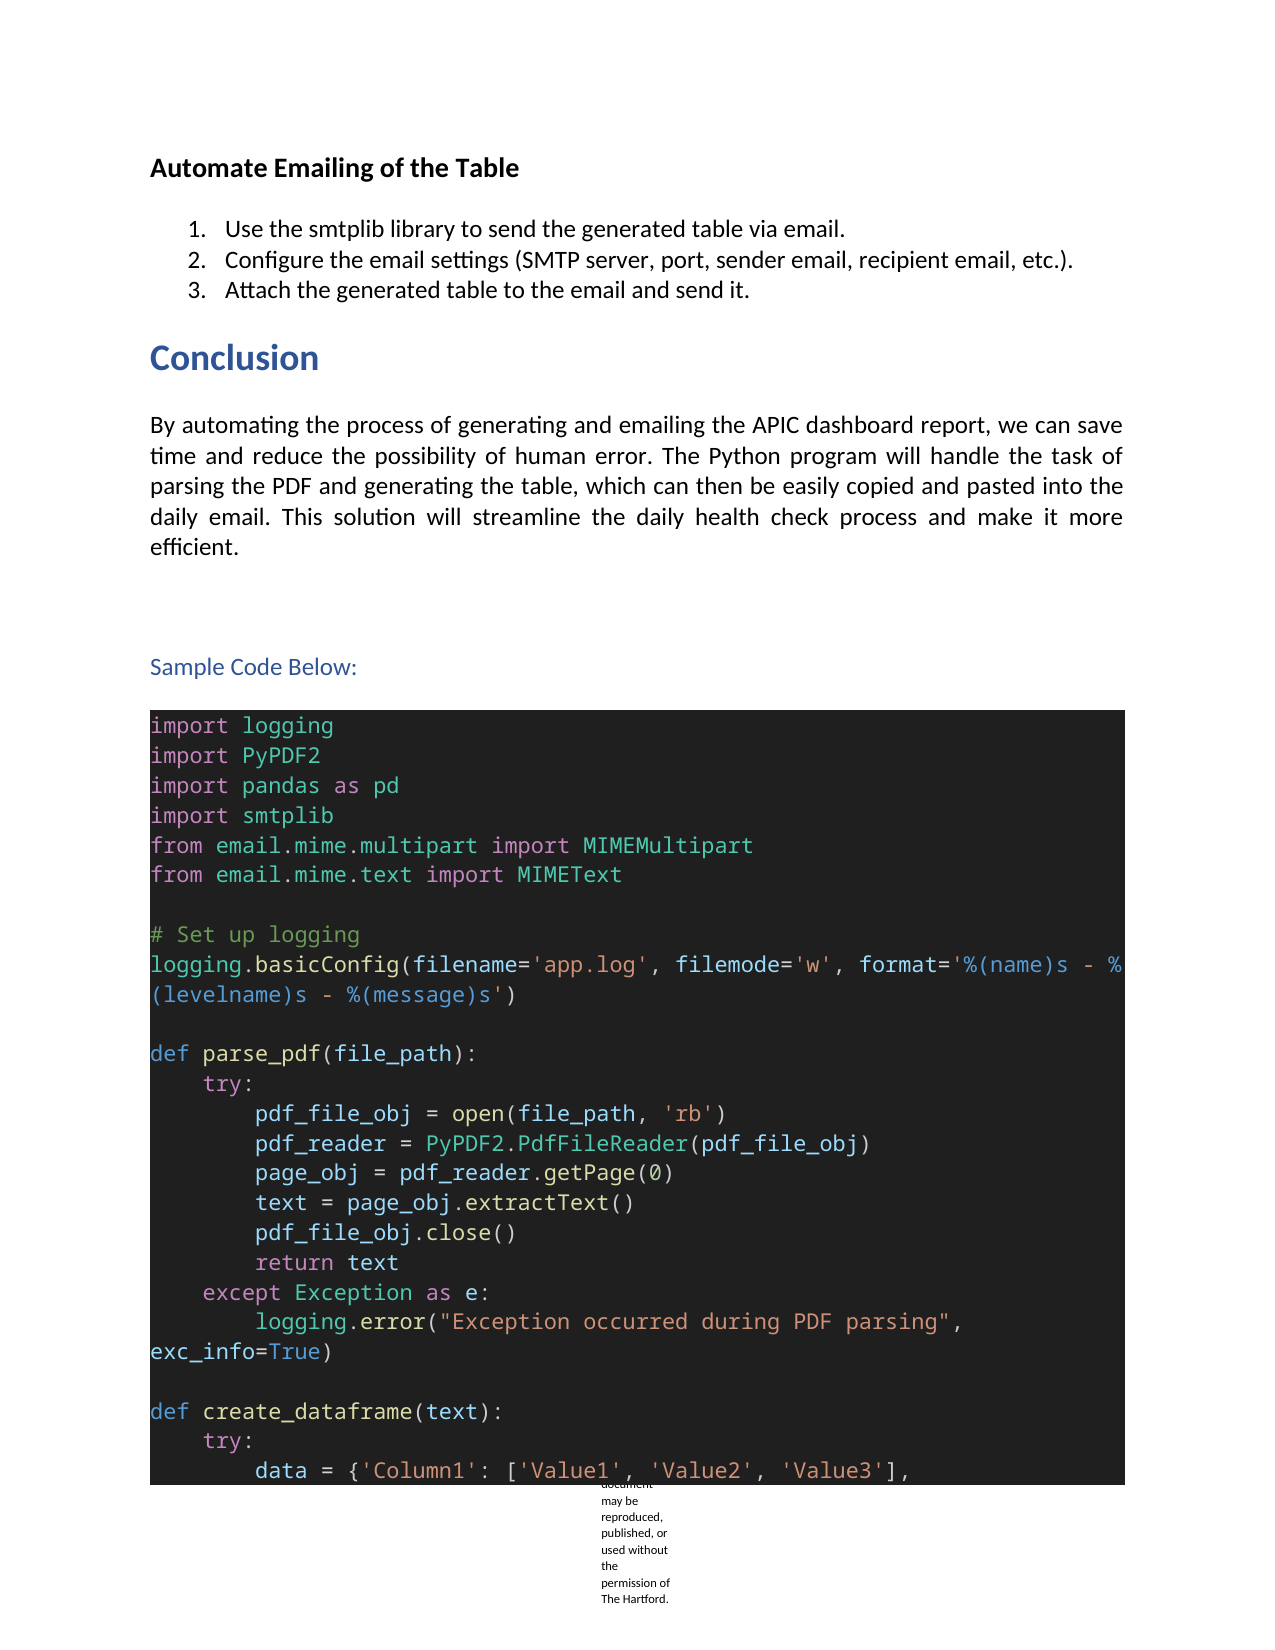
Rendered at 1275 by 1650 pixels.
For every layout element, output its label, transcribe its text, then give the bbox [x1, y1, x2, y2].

text pdf_file_obj = open(file_path, 'rb') [150, 1098, 1125, 1127]
text Sample Code Below: [150, 651, 1125, 681]
text import pandas as pd [150, 770, 1125, 800]
list Use the smtplib library to send the generated table via email. [187, 213, 1125, 244]
text import PyPDF2 [150, 740, 1125, 770]
text try: [150, 1425, 1125, 1455]
text def create_dataframe(text): [150, 1396, 1125, 1425]
list Attach the generated table to the email and send it. [187, 274, 1125, 305]
text logging.error("Exception occurred during PDF parsing", exc_info=True) [150, 1306, 1125, 1366]
text pdf_file_obj.close() [150, 1217, 1125, 1247]
text import logging [150, 710, 1125, 740]
text def parse_pdf(file_path): [150, 1038, 1125, 1068]
text pdf_reader = PyPDF2.PdfFileReader(pdf_file_obj) [150, 1127, 1125, 1157]
text import smtplib [150, 800, 1125, 829]
text text = page_obj.extractText() [150, 1187, 1125, 1217]
text page_obj = pdf_reader.getPage(0) [150, 1157, 1125, 1187]
text from email.mime.text import MIMEText [150, 859, 1125, 889]
text Automate Emailing of the Table [150, 150, 1125, 184]
list Configure the email settings (SMTP server, port, sender email, recipient email, etc.). [187, 244, 1125, 274]
text By automating the process of generating and emailing the APIC dashboard report, we can save time and reduce the possibility of human error. The Python program will handle the task of parsing the PDF and generating the table, which can then be easily copied and pasted into the daily email. This solution will streamline the daily health check process and make it more efficient. [150, 409, 1125, 562]
text from email.mime.multipart import MIMEMultipart [150, 829, 1125, 859]
text try: [150, 1068, 1125, 1098]
text Conclusion [150, 334, 1125, 380]
text return text [150, 1247, 1125, 1276]
text except Exception as e: [150, 1276, 1125, 1306]
text data = {'Column1': ['Value1', 'Value2', 'Value3'], [150, 1455, 1125, 1485]
text logging.basicConfig(filename='app.log', filemode='w', format='%(name)s - %(levelname)s - %(message)s') [150, 949, 1125, 1008]
text # Set up logging [150, 919, 1125, 949]
